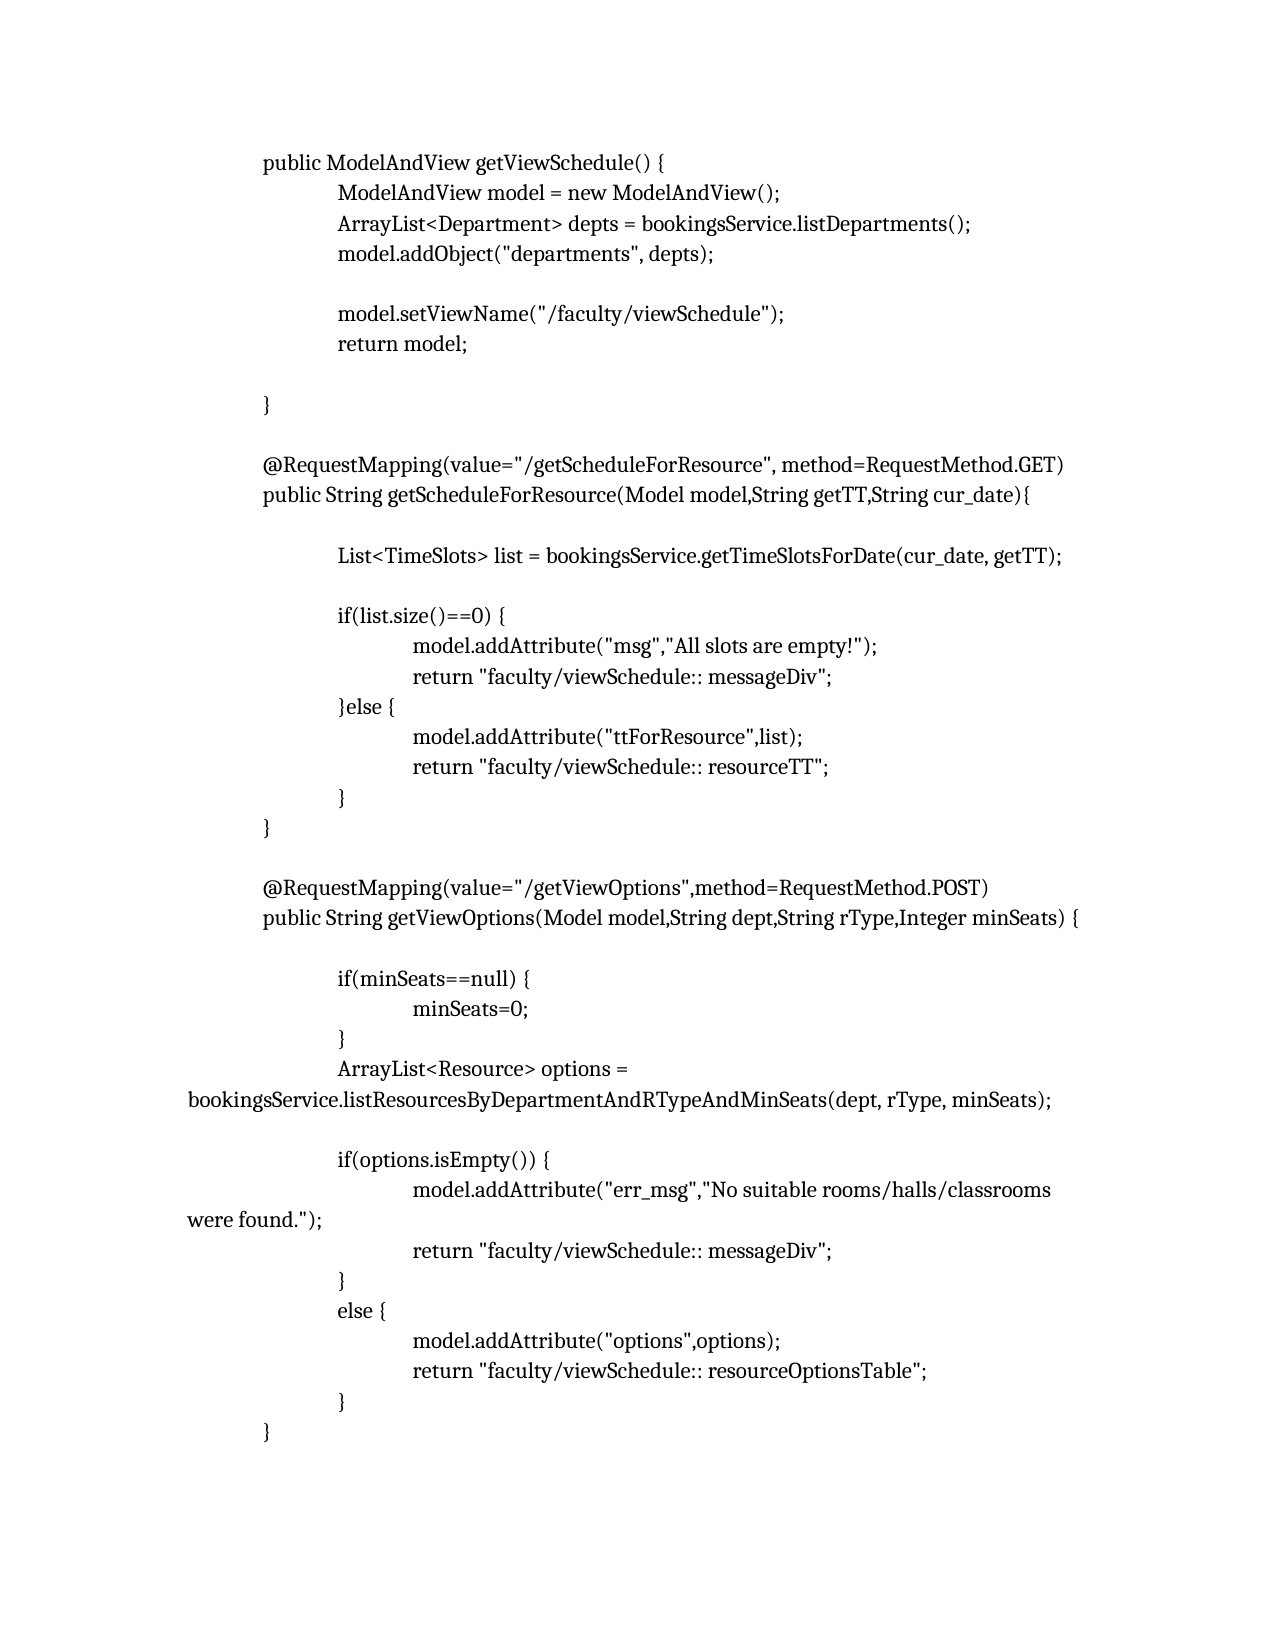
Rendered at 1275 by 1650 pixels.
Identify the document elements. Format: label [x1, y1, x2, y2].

text [187, 150, 1087, 1475]
